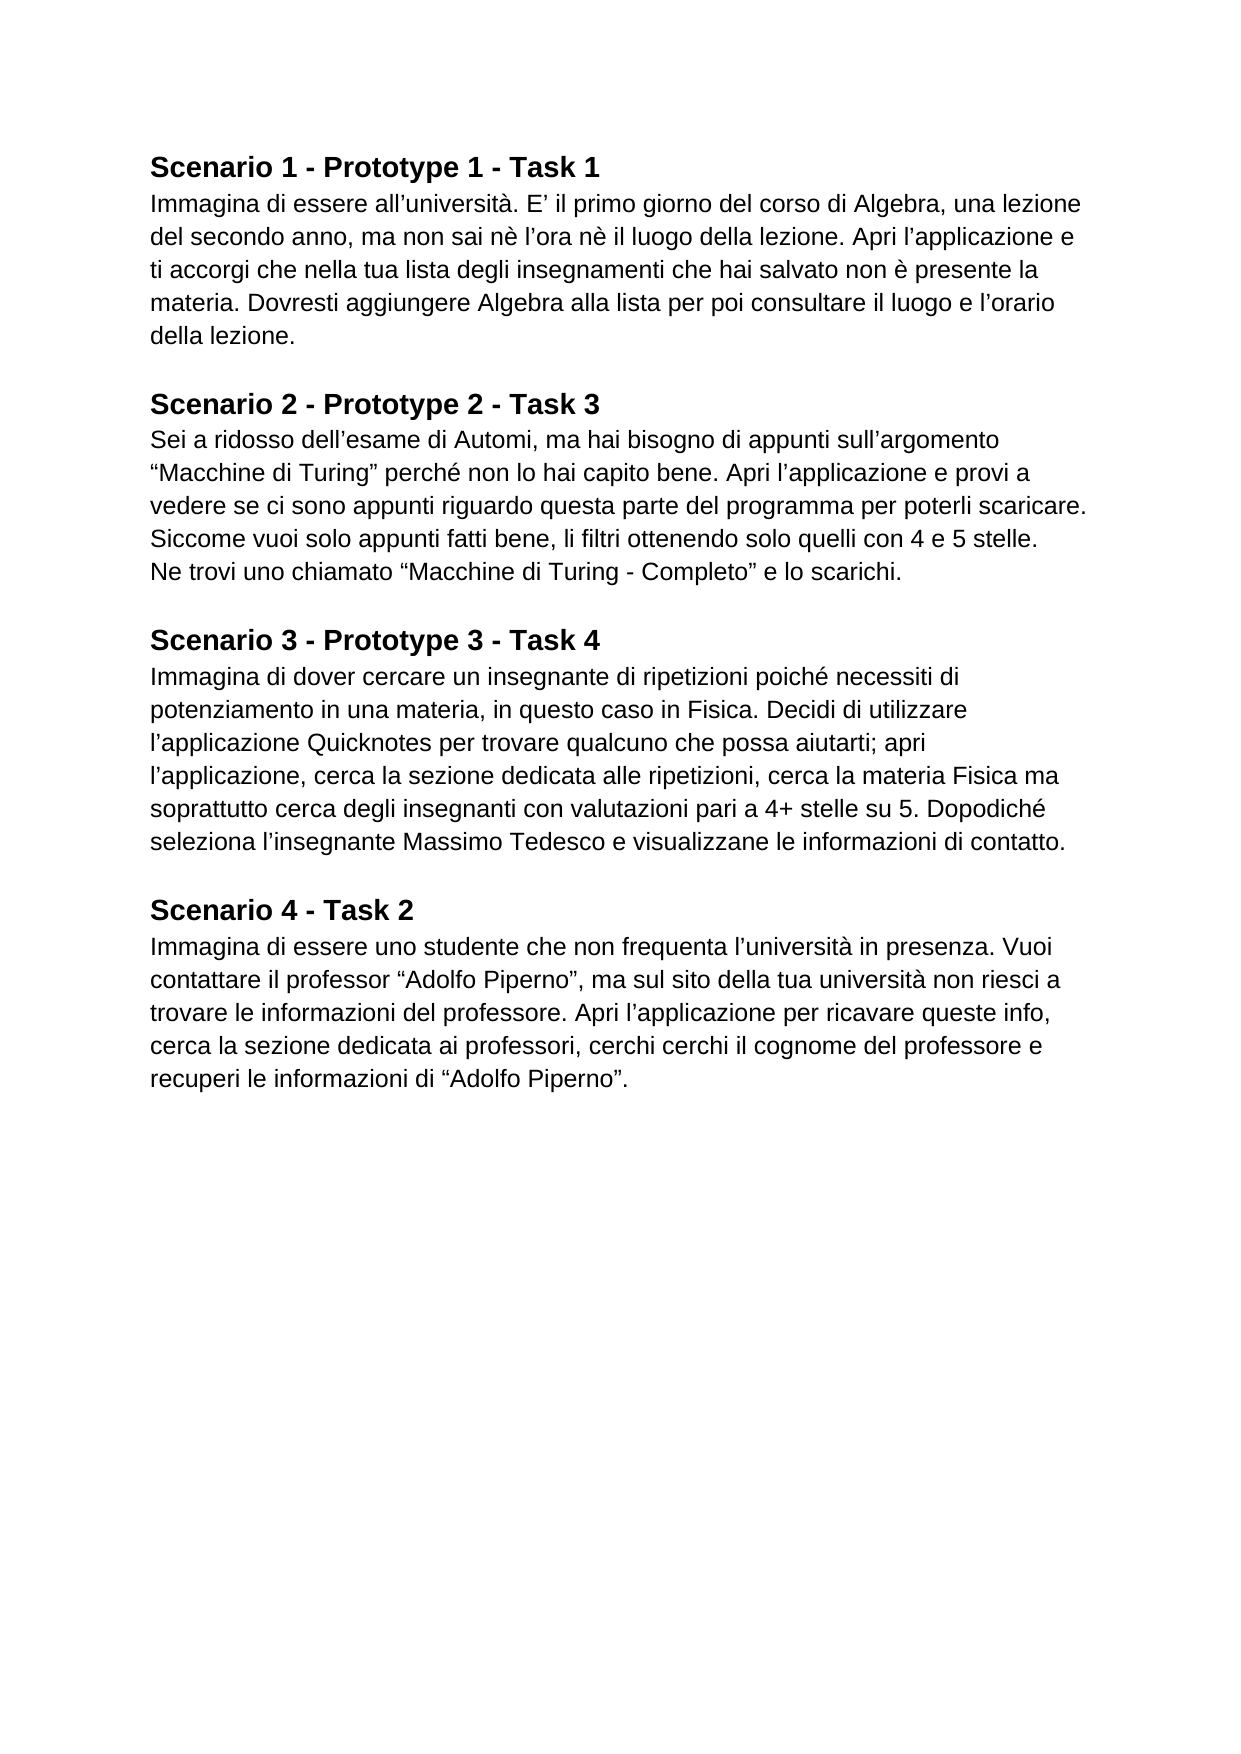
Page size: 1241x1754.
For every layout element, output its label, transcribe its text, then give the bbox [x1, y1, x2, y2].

text Immagina di essere all’università. E’ il primo giorno del corso di Algebra, una lezione del secondo anno, ma non sai nè l’ora nè il luogo della lezione. Apri l’applicazione e ti accorgi che nella tua lista degli insegnamenti che hai salvato non è presente la materia. Dovresti aggiungere Algebra alla lista per poi consultare il luogo e l’orario della lezione. [150, 188, 1090, 349]
text Sei a ridosso dell’esame di Automi, ma hai bisogno di appunti sull’argomento “Macchine di Turing” perché non lo hai capito bene. Apri l’applicazione e provi a vedere se ci sono appunti riguardo questa parte del programma per poterli scaricare. [150, 425, 1090, 520]
text Scenario 1 - Prototype 1 - Task 1 [150, 150, 1090, 183]
text Ne trovi uno chiamato “Macchine di Turing - Completo” e lo scarichi. [150, 557, 1090, 586]
text Siccome vuoi solo appunti fatti bene, li filtri ottenendo solo quelli con 4 e 5 stelle. [150, 524, 1090, 553]
text Scenario 2 - Prototype 2 - Task 3 [150, 387, 1090, 420]
text Immagina di essere uno studente che non frequenta l’università in presenza. Vuoi contattare il professor “Adolfo Piperno”, ma sul sito della tua università non riesci a trovare le informazioni del professore. Apri l’applicazione per ricavare queste info, cerca la sezione dedicata ai professori, cerchi cerchi il cognome del professore e recuperi le informazioni di “Adolfo Piperno”. [150, 932, 1090, 1092]
text Scenario 3 - Prototype 3 - Task 4 [150, 623, 1090, 657]
text Immagina di dover cercare un insegnante di ripetizioni poiché necessiti di potenziamento in una materia, in questo caso in Fisica. Decidi di utilizzare l’applicazione Quicknotes per trovare qualcuno che possa aiutarti; apri l’applicazione, cerca la sezione dedicata alle ripetizioni, cerca la materia Fisica ma soprattutto cerca degli insegnanti con valutazioni pari a 4+ stelle su 5. Dopodiché seleziona l’insegnante Massimo Tedesco e visualizzane le informazioni di contatto. [150, 662, 1090, 856]
text Scenario 4 - Task 2 [150, 893, 1090, 927]
